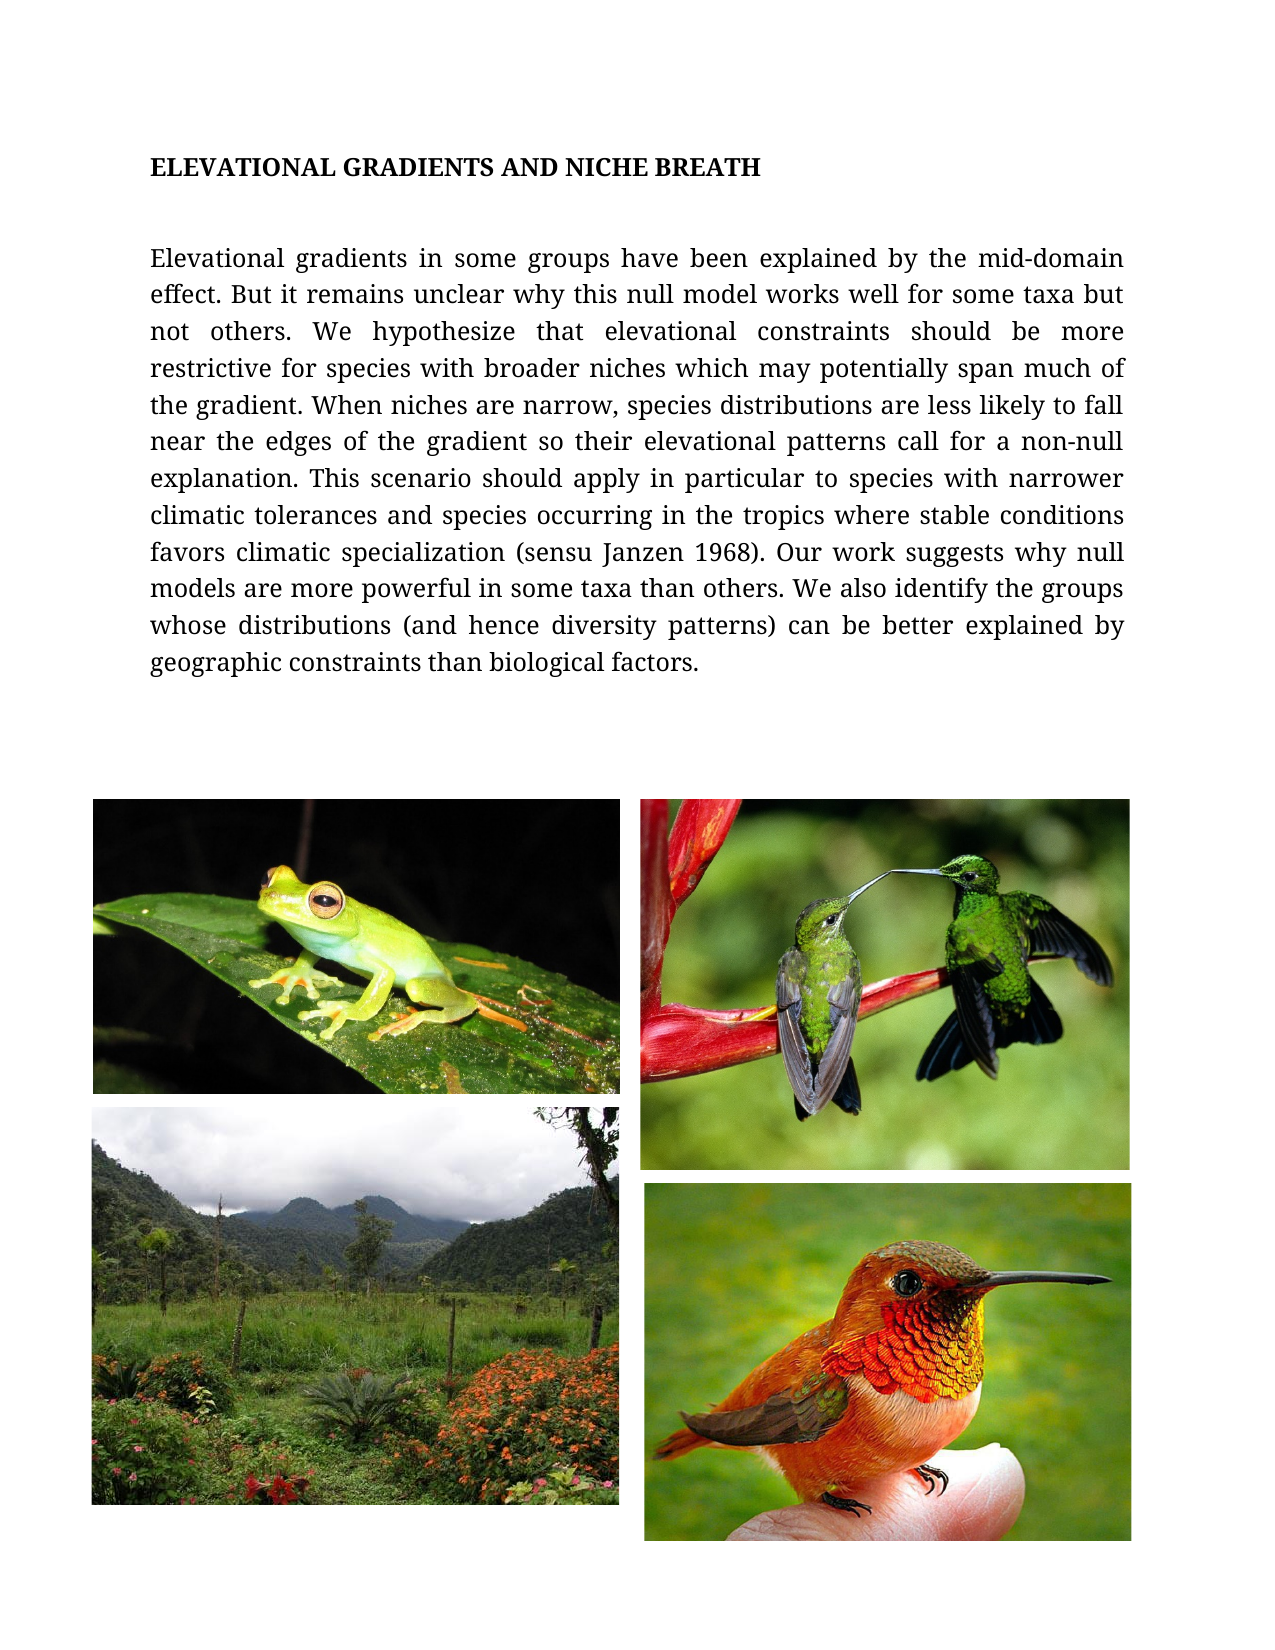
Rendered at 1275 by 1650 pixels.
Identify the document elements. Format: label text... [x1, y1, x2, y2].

text ELEVATIONAL GRADIENTS AND NICHE BREATH [150, 150, 1125, 184]
picture [644, 1183, 1132, 1540]
picture [91, 1107, 619, 1505]
picture [91, 799, 620, 1093]
text Elevational gradients in some groups have been explained by the mid-domain effect. But it remains unclear why this null model works well for some taxa but not others. We hypothesize that elevational constraints should be more restrictive for species with broader niches which may potentially span much of the gradient. When niches are narrow, species distributions are less likely to fall near the edges of the gradient so their elevational patterns call for a non-null explanation. This scenario should apply in particular to species with narrower climatic tolerances and species occurring in the tropics where stable conditions favors climatic specialization (sensu Janzen 1968). Our work suggests why null models are more powerful in some taxa than others. We also identify the groups whose distributions (and hence diversity patterns) can be better explained by geographic constraints than biological factors. [150, 203, 1125, 679]
picture [638, 799, 1130, 1168]
